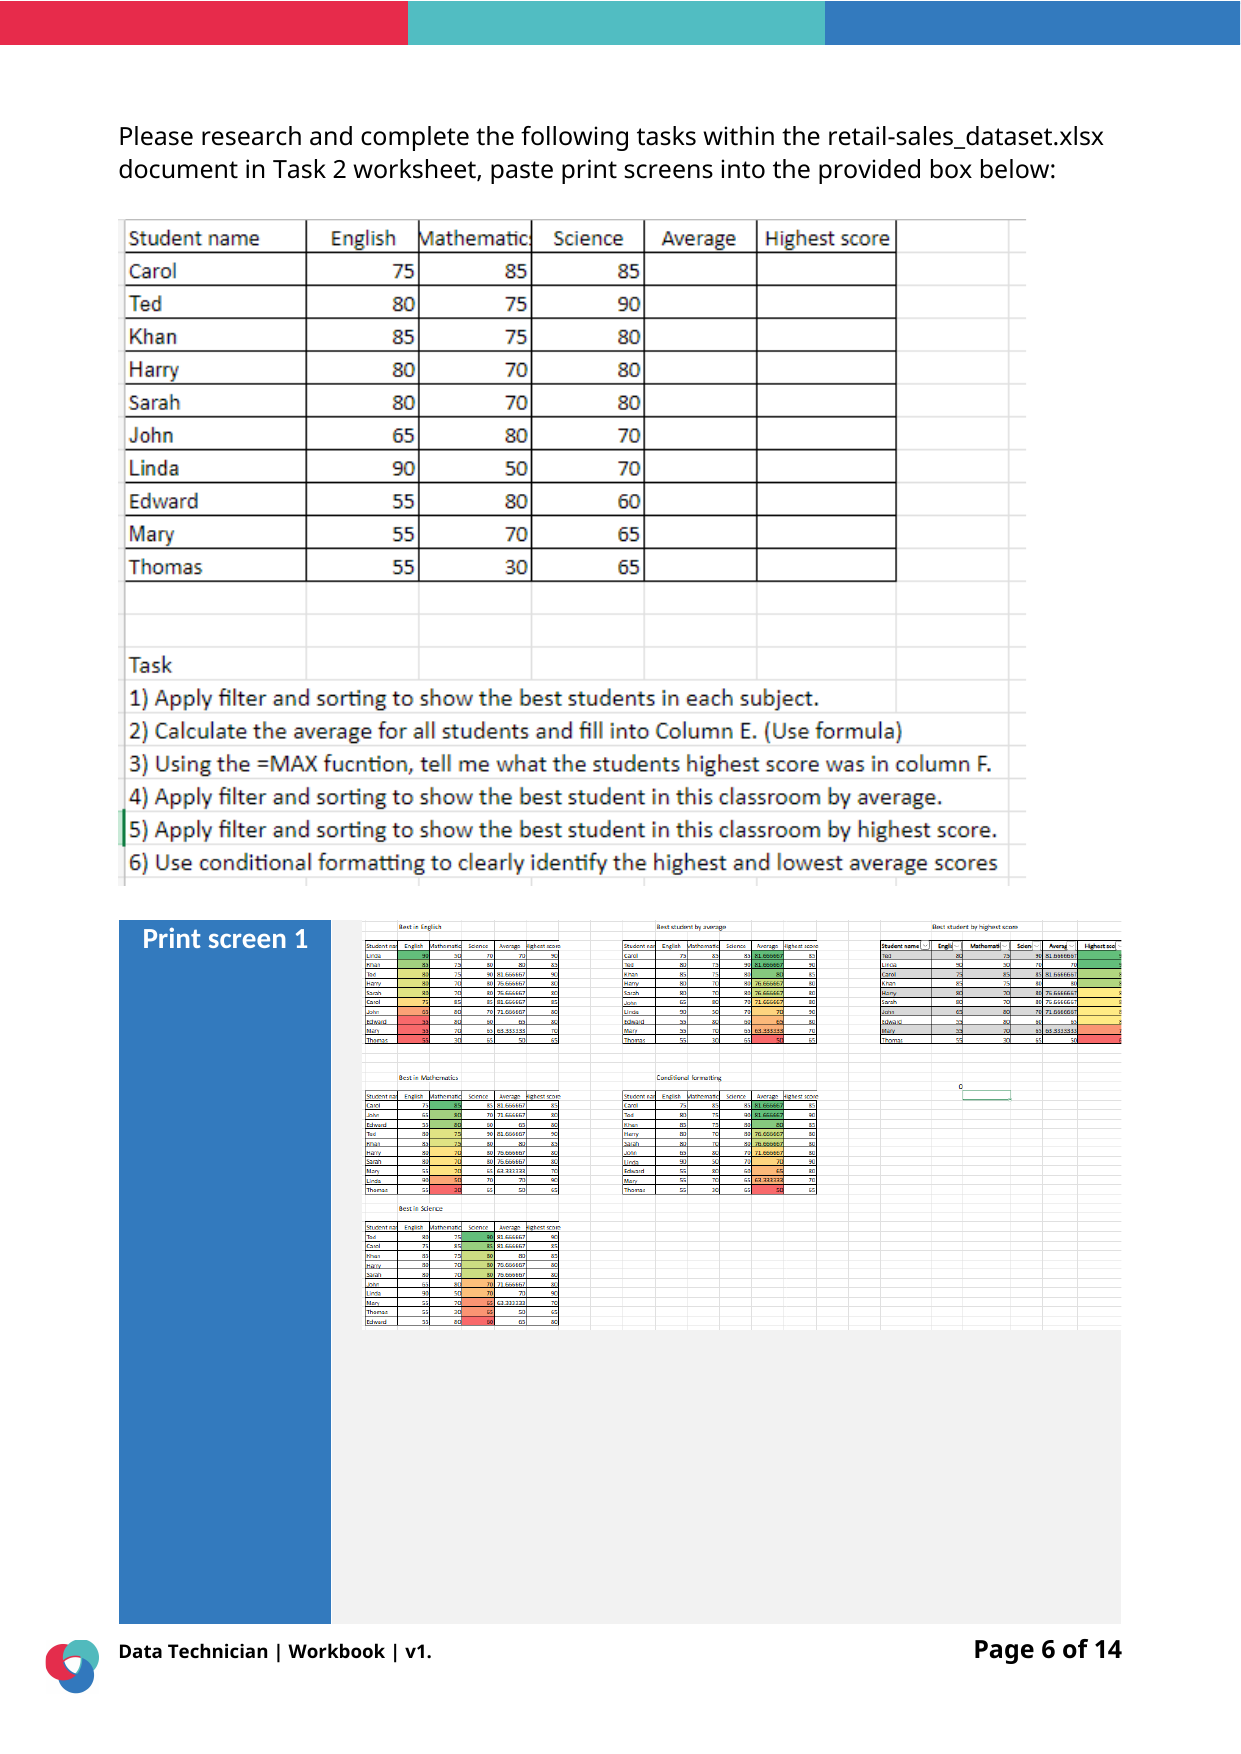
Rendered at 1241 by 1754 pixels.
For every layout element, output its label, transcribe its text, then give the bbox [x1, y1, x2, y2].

picture [45, 1640, 100, 1694]
picture [118, 219, 1027, 886]
table_header Print screen 1 [119, 920, 331, 1624]
table_header [332, 920, 1121, 1624]
text Please research and complete the following tasks within the retail-sales_dataset.xlsx document in Task 2 worksheet, paste print screens into the provided box below: [118, 118, 1122, 186]
